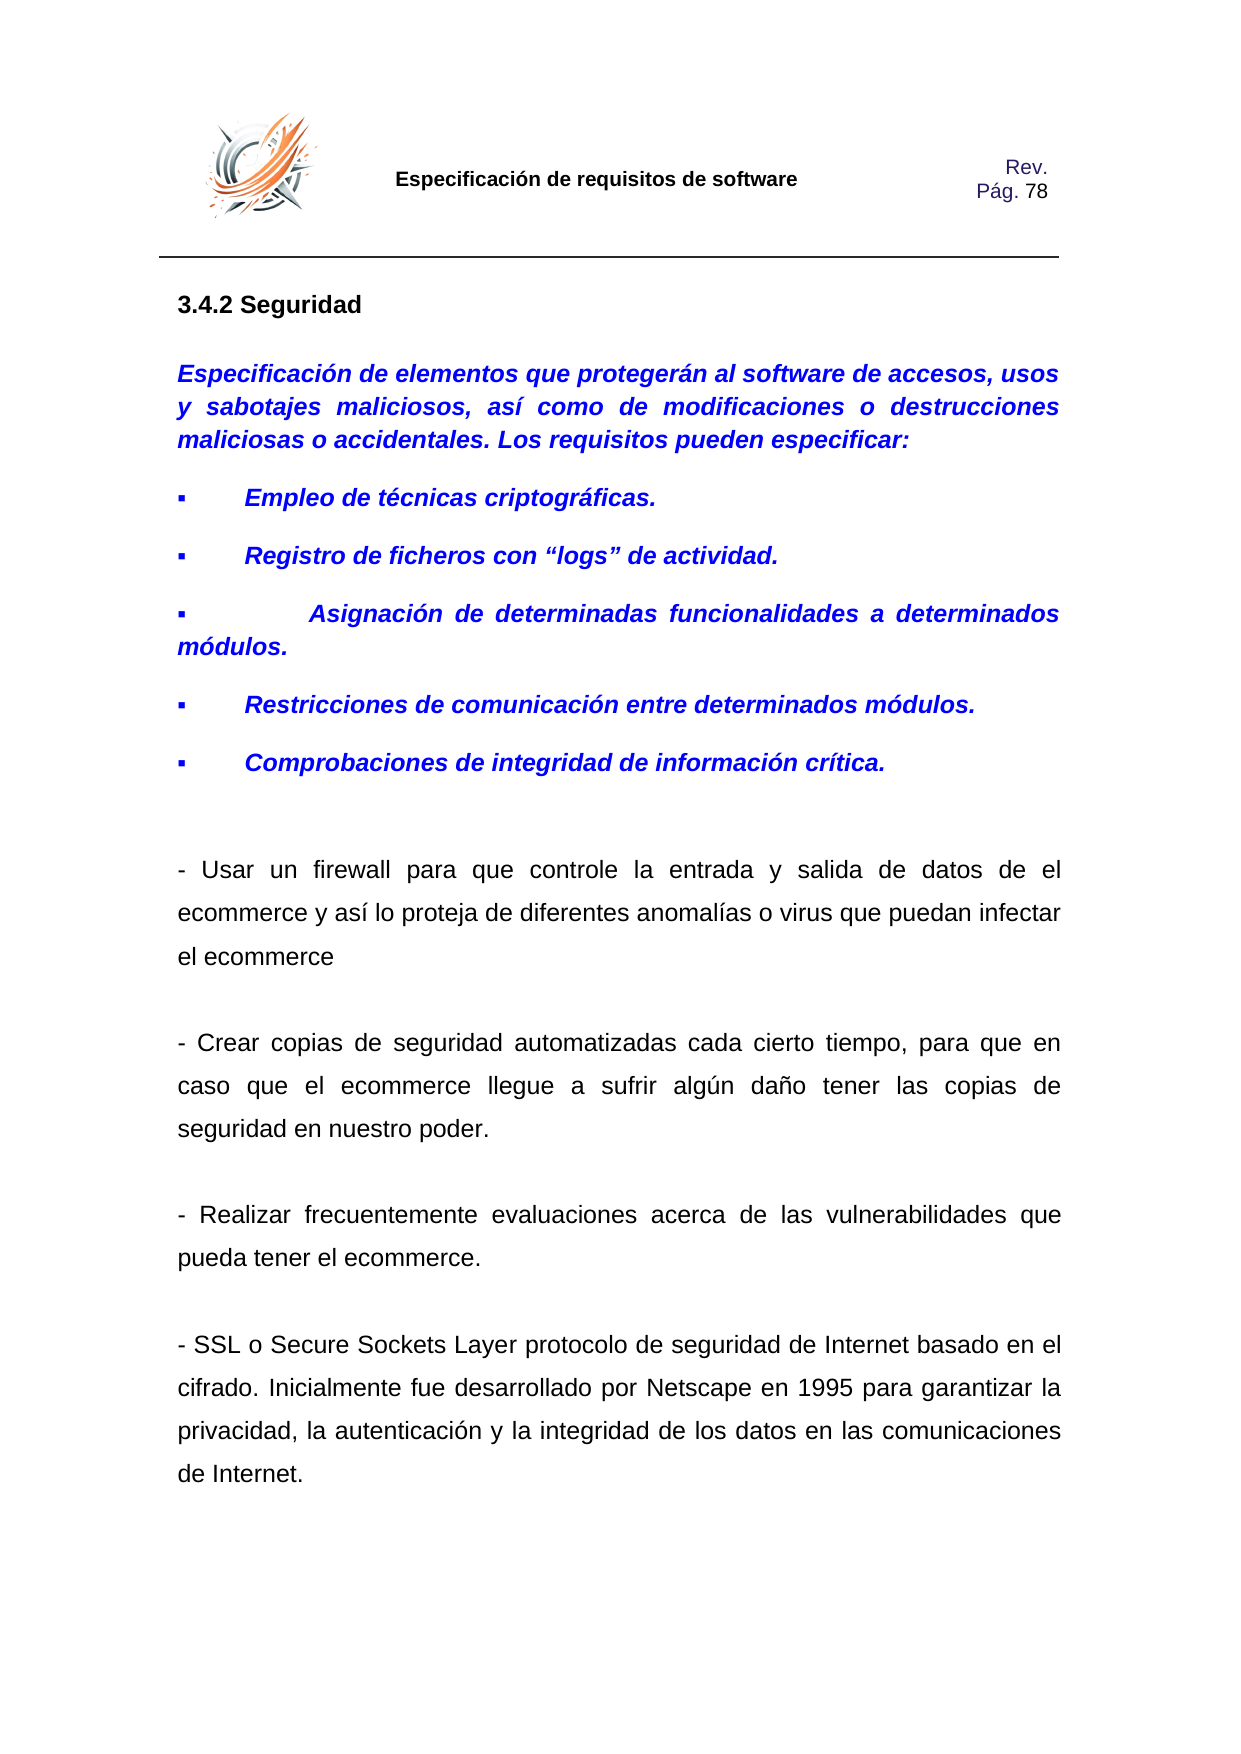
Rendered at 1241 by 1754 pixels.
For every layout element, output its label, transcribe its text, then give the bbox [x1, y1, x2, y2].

text - Realizar frecuentemente evaluaciones acerca de las vulnerabilidades que pueda tener el ecommerce. [177, 1200, 1063, 1272]
text - SSL o Secure Sockets Layer protocolo de seguridad de Internet basado en el cifrado. Inicialmente fue desarrollado por Netscape en 1995 para garantizar la privacidad, la autenticación y la integridad de los datos en las comunicaciones de Internet. [177, 1329, 1063, 1416]
text - SSL o Secure Sockets Layer protocolo de seguridad de Internet basado en el cifrado. Inicialmente fue desarrollado por Netscape en 1995 para garantizar la privacidad, la autenticación y la integridad de los datos en las comunicaciones de Internet. [177, 1444, 1063, 1488]
text 3.4.2 Seguridad [177, 148, 1063, 319]
text ▪ Comprobaciones de integridad de información crítica. [177, 748, 1063, 777]
text - Crear copias de seguridad automatizadas cada cierto tiempo, para que en caso que el ecommerce llegue a sufrir algún daño tener las copias de seguridad en nuestro poder. [177, 1028, 1063, 1143]
text ▪ Registro de ficheros con “logs” de actividad. [177, 541, 1063, 569]
picture [177, 87, 333, 148]
text ▪ Restricciones de comunicación entre determinados módulos. [177, 690, 1063, 718]
text Especificación de elementos que protegerán al software de accesos, usos y sabotajes maliciosos, así como de modificaciones o destrucciones maliciosas o accidentales. Los requisitos pueden especificar: [177, 359, 1063, 453]
text ▪ Empleo de técnicas criptográficas. [177, 483, 1063, 511]
text - Usar un firewall para que controle la entrada y salida de datos de el ecommerce y así lo proteja de diferentes anomalías o virus que puedan infectar el ecommerce [177, 855, 1063, 970]
text ▪ Asignación de determinadas funcionalidades a determinados módulos. [177, 599, 1063, 661]
